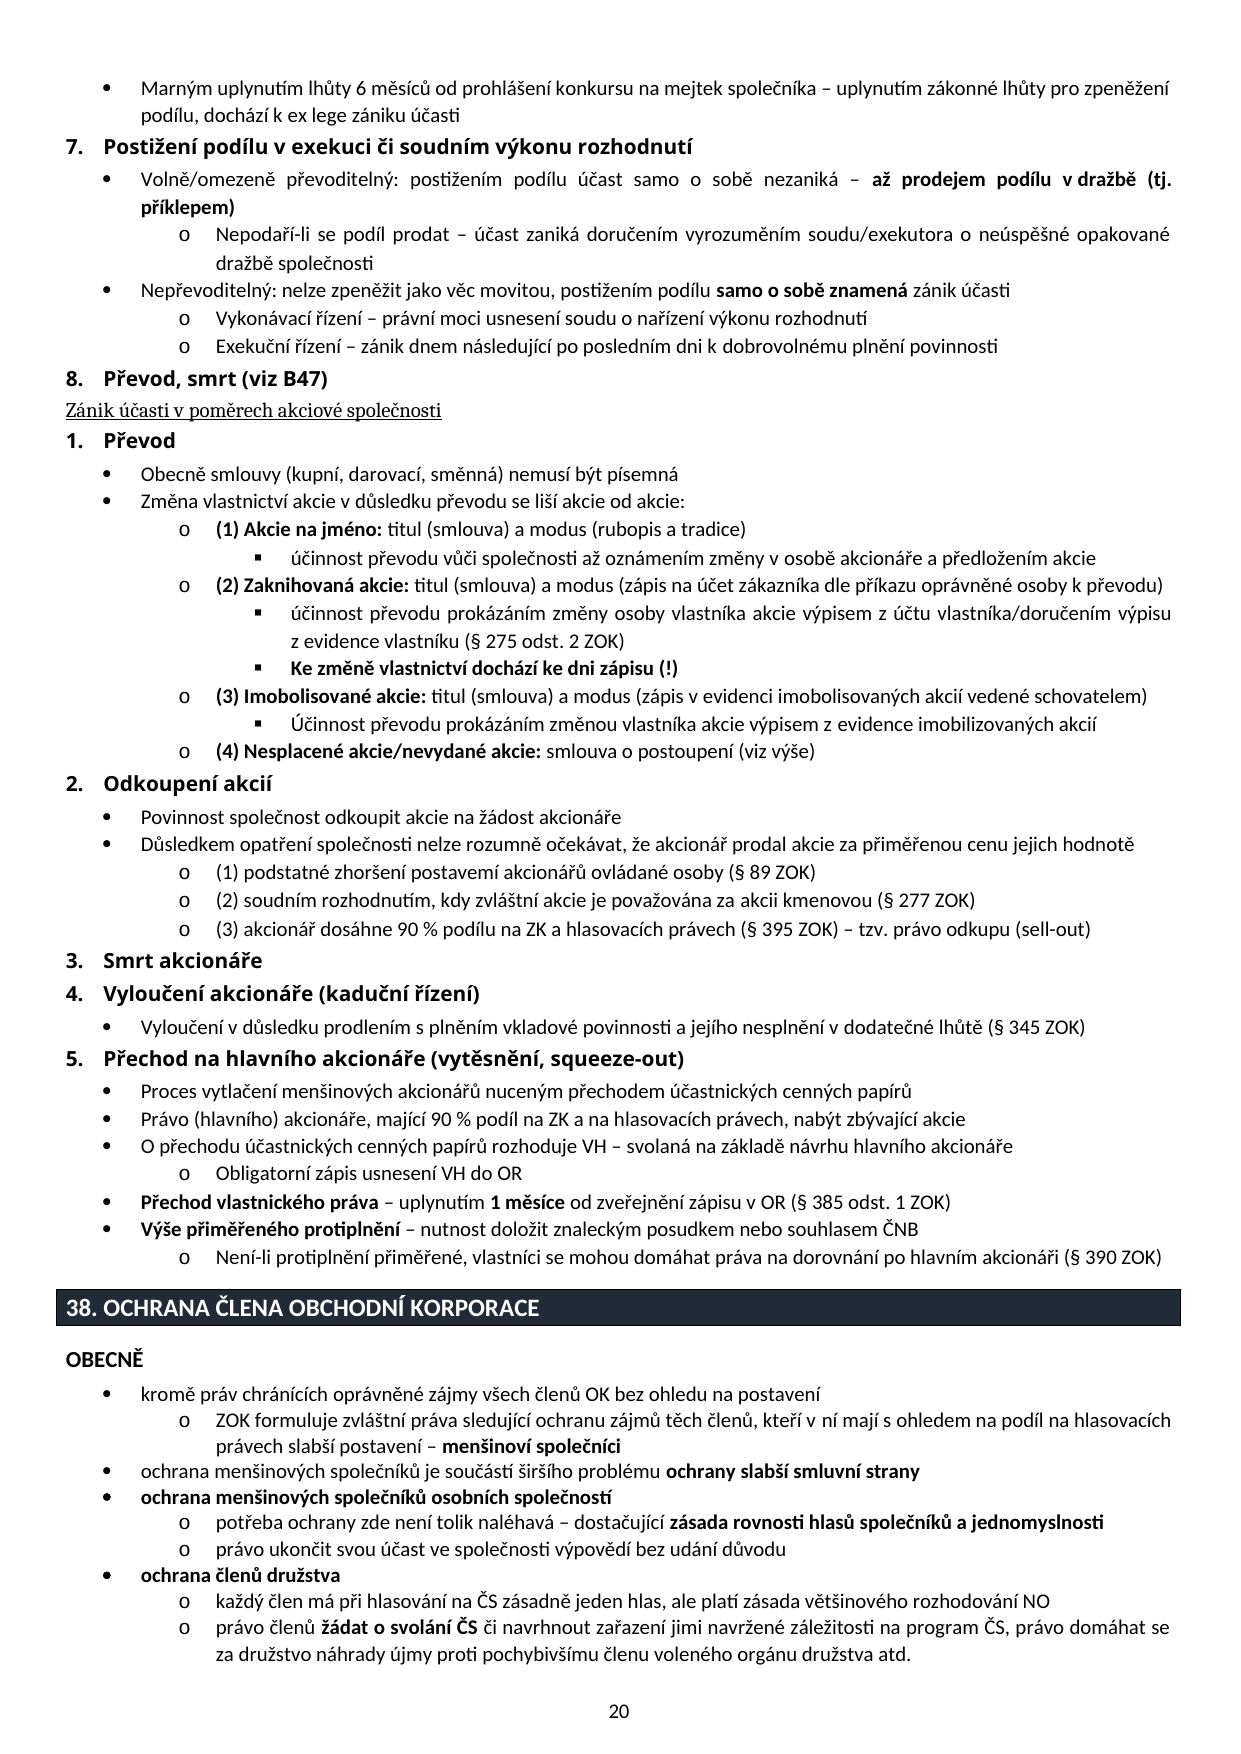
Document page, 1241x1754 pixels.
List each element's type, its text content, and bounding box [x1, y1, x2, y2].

list ochrana členů družstva [103, 1562, 1172, 1588]
list každý člen má při hlasování na ČS zásadně jeden hlas, ale platí zásada většinového rozhodování NO [178, 1588, 1172, 1614]
list Obligatorní zápis usnesení VH do OR [178, 1161, 1172, 1187]
list ochrana menšinových společníků je součástí širšího problému ochrany slabší smluvní strany [103, 1459, 1172, 1484]
list O přechodu účastnických cenných papírů rozhoduje VH – svolaná na základě návrhu hlavního akcionáře [103, 1133, 1172, 1159]
subtitle Smrt akcionáře [66, 947, 1172, 975]
list Povinnost společnost odkoupit akcie na žádost akcionáře [103, 804, 1172, 829]
list Nepřevoditelný: nelze zpeněžit jako věc movitou, postižením podílu samo o sobě znamená zánik účasti [103, 277, 1172, 303]
list právo členů žádat o svolání ČS či navrhnout zařazení jimi navržené záležitosti na program ČS, právo domáhat se za družstvo náhrady újmy proti pochybivšímu členu voleného orgánu družstva atd. [178, 1614, 1172, 1666]
subtitle Postižení podílu v exekuci či soudním výkonu rozhodnutí [66, 132, 1172, 160]
list ochrana menšinových společníků osobních společností [103, 1484, 1172, 1509]
list Obecně smlouvy (kupní, darovací, směnná) nemusí být písemná [103, 461, 1172, 487]
list Účinnost převodu prokázáním změnou vlastníka akcie výpisem z evidence imobilizovaných akcií [253, 711, 1172, 737]
list Exekuční řízení – zánik dnem následující po posledním dni k dobrovolnému plnění povinnosti [178, 333, 1172, 360]
list Právo (hlavního) akcionáře, mající 90 % podíl na ZK a na hlasovacích právech, nabýt zbývající akcie [103, 1106, 1172, 1131]
list kromě práv chránících oprávněné zájmy všech členů OK bez ohledu na postavení [103, 1381, 1172, 1407]
list Důsledkem opatření společnosti nelze rozumně očekávat, že akcionář prodal akcie za přiměřenou cenu jejich hodnotě [103, 832, 1172, 857]
list Nepodaří-li se podíl prodat – účast zaniká doručením vyrozuměním soudu/exekutora o neúspěšné opakované dražbě společnosti [178, 221, 1172, 275]
subtitle Přechod na hlavního akcionáře (vytěsnění, squeeze-out) [66, 1044, 1172, 1072]
list (3) Imobolisované akcie: titul (smlouva) a modus (zápis v evidenci imobolisovaných akcií vedené schovatelem) [178, 683, 1172, 709]
subtitle Zánik účasti v poměrech akciové společnosti [66, 399, 1172, 423]
list potřeba ochrany zde není tolik naléhavá – dostačující zásada rovnosti hlasů společníků a jednomyslnosti [178, 1509, 1172, 1536]
list Volně/omezeně převoditelný: postižením podílu účast samo o sobě nezaniká – až prodejem podílu v dražbě (tj. příklepem) [103, 167, 1172, 219]
list (3) akcionář dosáhne 90 % podílu na ZK a hlasovacích právech (§ 395 ZOK) – tzv. právo odkupu (sell-out) [178, 916, 1172, 942]
subtitle 38. OCHRANA ČLENA OBCHODNÍ KORPORACE [57, 1290, 1180, 1325]
list Přechod vlastnického práva – uplynutím 1 měsíce od zveřejnění zápisu v OR (§ 385 odst. 1 ZOK) [103, 1189, 1172, 1214]
list Ke změně vlastnictví dochází ke dni zápisu (!) [253, 655, 1172, 681]
subtitle Obecně [66, 1345, 1172, 1373]
list Marným uplynutím lhůty 6 měsíců od prohlášení konkursu na mejtek společníka – uplynutím zákonné lhůty pro zpeněžení podílu, dochází k ex lege zániku účasti [103, 75, 1172, 128]
list (1) podstatné zhoršení postavemí akcionářů ovládané osoby (§ 89 ZOK) [178, 859, 1172, 885]
subtitle Odkoupení akcií [66, 769, 1172, 798]
list Změna vlastnictví akcie v důsledku převodu se liší akcie od akcie: [103, 489, 1172, 514]
list (4) Nesplacené akcie/nevydané akcie: smlouva o postoupení (viz výše) [178, 739, 1172, 765]
list (2) soudním rozhodnutím, kdy zvláštní akcie je považována za akcii kmenovou (§ 277 ZOK) [178, 887, 1172, 914]
list právo ukončit svou účast ve společnosti výpovědí bez udání důvodu [178, 1536, 1172, 1562]
list účinnost převodu vůči společnosti až oznámením změny v osobě akcionáře a předložením akcie [253, 545, 1172, 570]
list (1) Akcie na jméno: titul (smlouva) a modus (rubopis a tradice) [178, 516, 1172, 543]
subtitle Vyloučení akcionáře (kaduční řízení) [66, 979, 1172, 1008]
list Vykonávací řízení – právní moci usnesení soudu o nařízení výkonu rozhodnutí [178, 305, 1172, 331]
list Výše přiměřeného protiplnění – nutnost doložit znaleckým posudkem nebo souhlasem ČNB [103, 1217, 1172, 1242]
list Není-li protiplnění přiměřené, vlastníci se mohou domáhat práva na dorovnání po hlavním akcionáři (§ 390 ZOK) [178, 1244, 1172, 1270]
subtitle Převod, smrt (viz B47) [66, 364, 1172, 392]
list ZOK formuluje zvláštní práva sledující ochranu zájmů těch členů, kteří v ní mají s ohledem na podíl na hlasovacích právech slabší postavení – menšinoví společníci [178, 1407, 1172, 1459]
subtitle Převod [66, 427, 1172, 455]
list účinnost převodu prokázáním změny osoby vlastníka akcie výpisem z účtu vlastníka/doručením výpisu z evidence vlastníku (§ 275 odst. 2 ZOK) [253, 601, 1172, 653]
list Proces vytlačení menšinových akcionářů nuceným přechodem účastnických cenných papírů [103, 1078, 1172, 1104]
list Vyloučení v důsledku prodlením s plněním vkladové povinnosti a jejího nesplnění v dodatečné lhůtě (§ 345 ZOK) [103, 1014, 1172, 1039]
list (2) Zaknihovaná akcie: titul (smlouva) a modus (zápis na účet zákazníka dle příkazu oprávněné osoby k převodu) [178, 572, 1172, 598]
